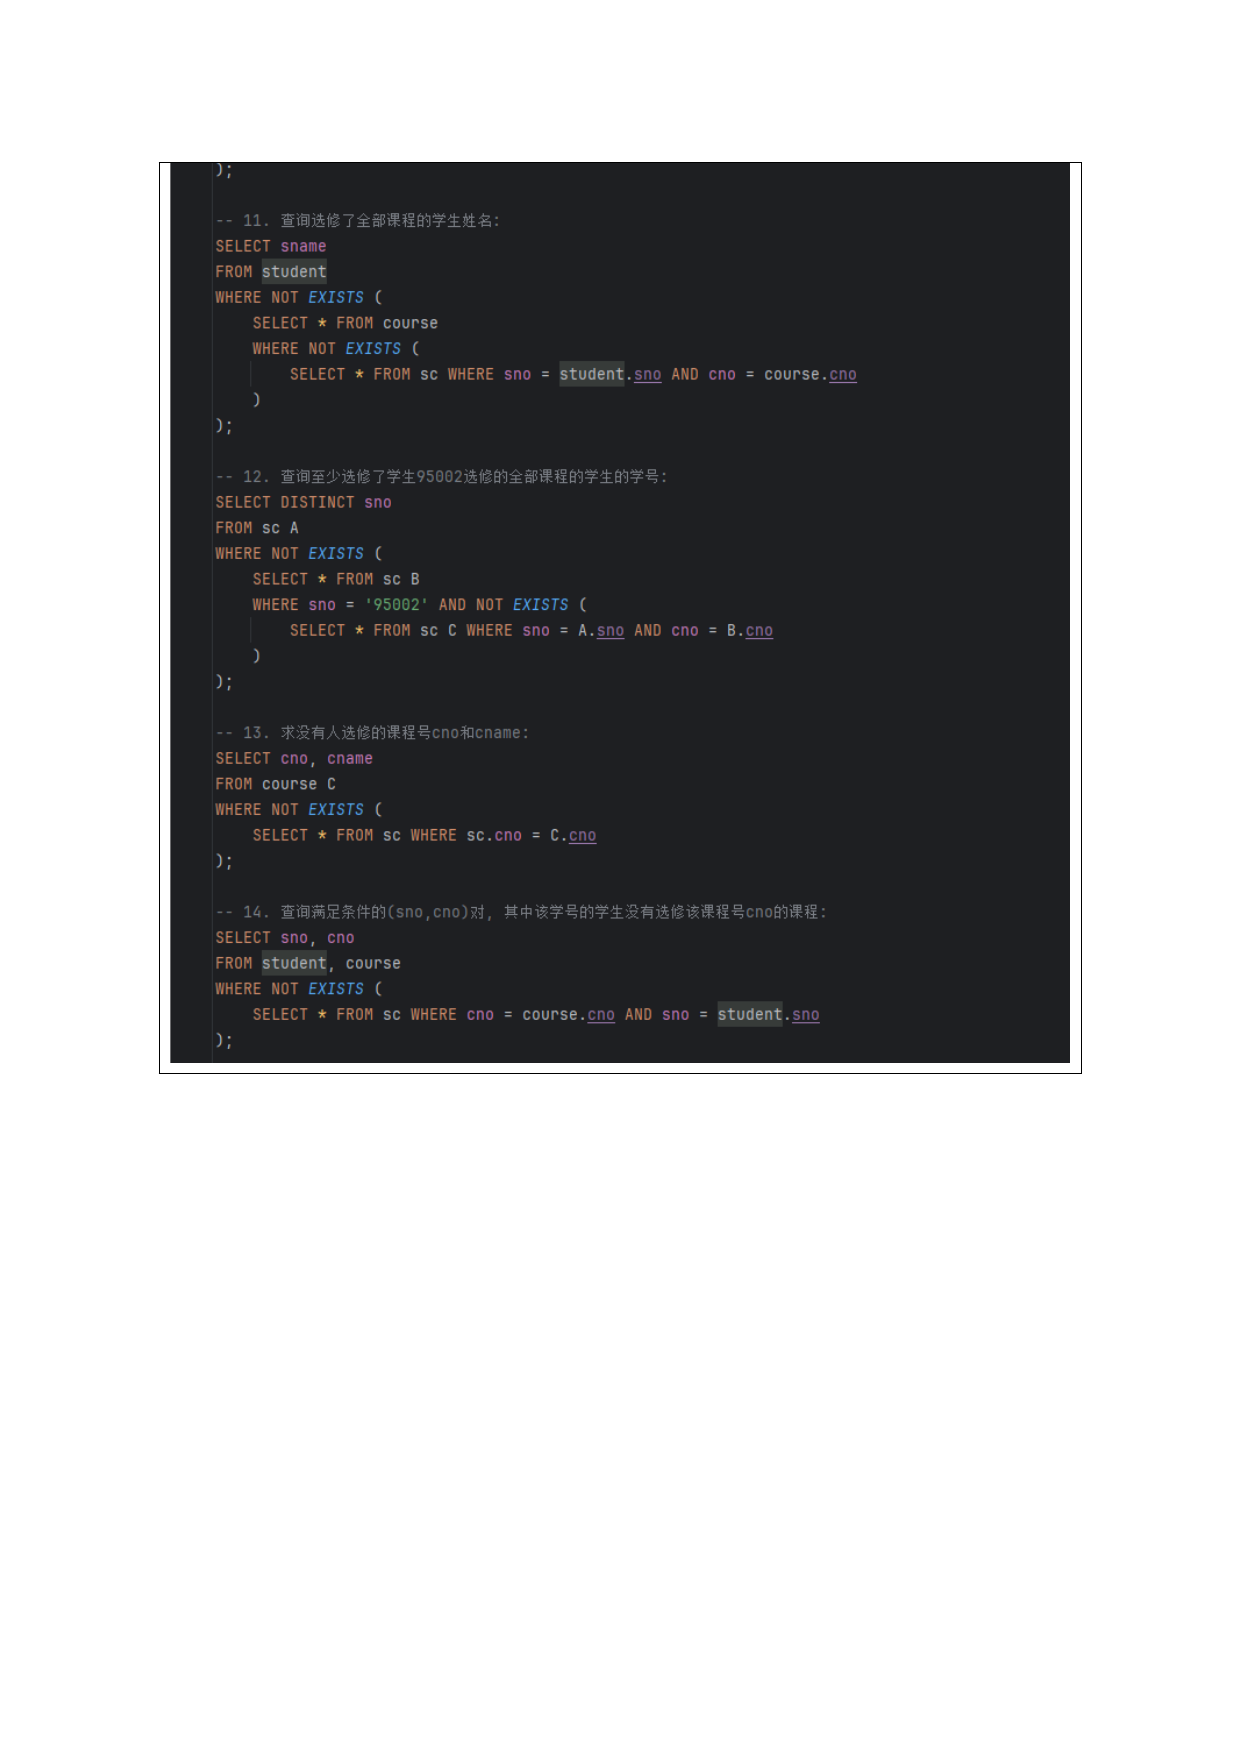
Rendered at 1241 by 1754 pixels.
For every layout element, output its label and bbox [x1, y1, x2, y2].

table_cell [160, 163, 1081, 1073]
picture [170, 163, 1070, 1063]
